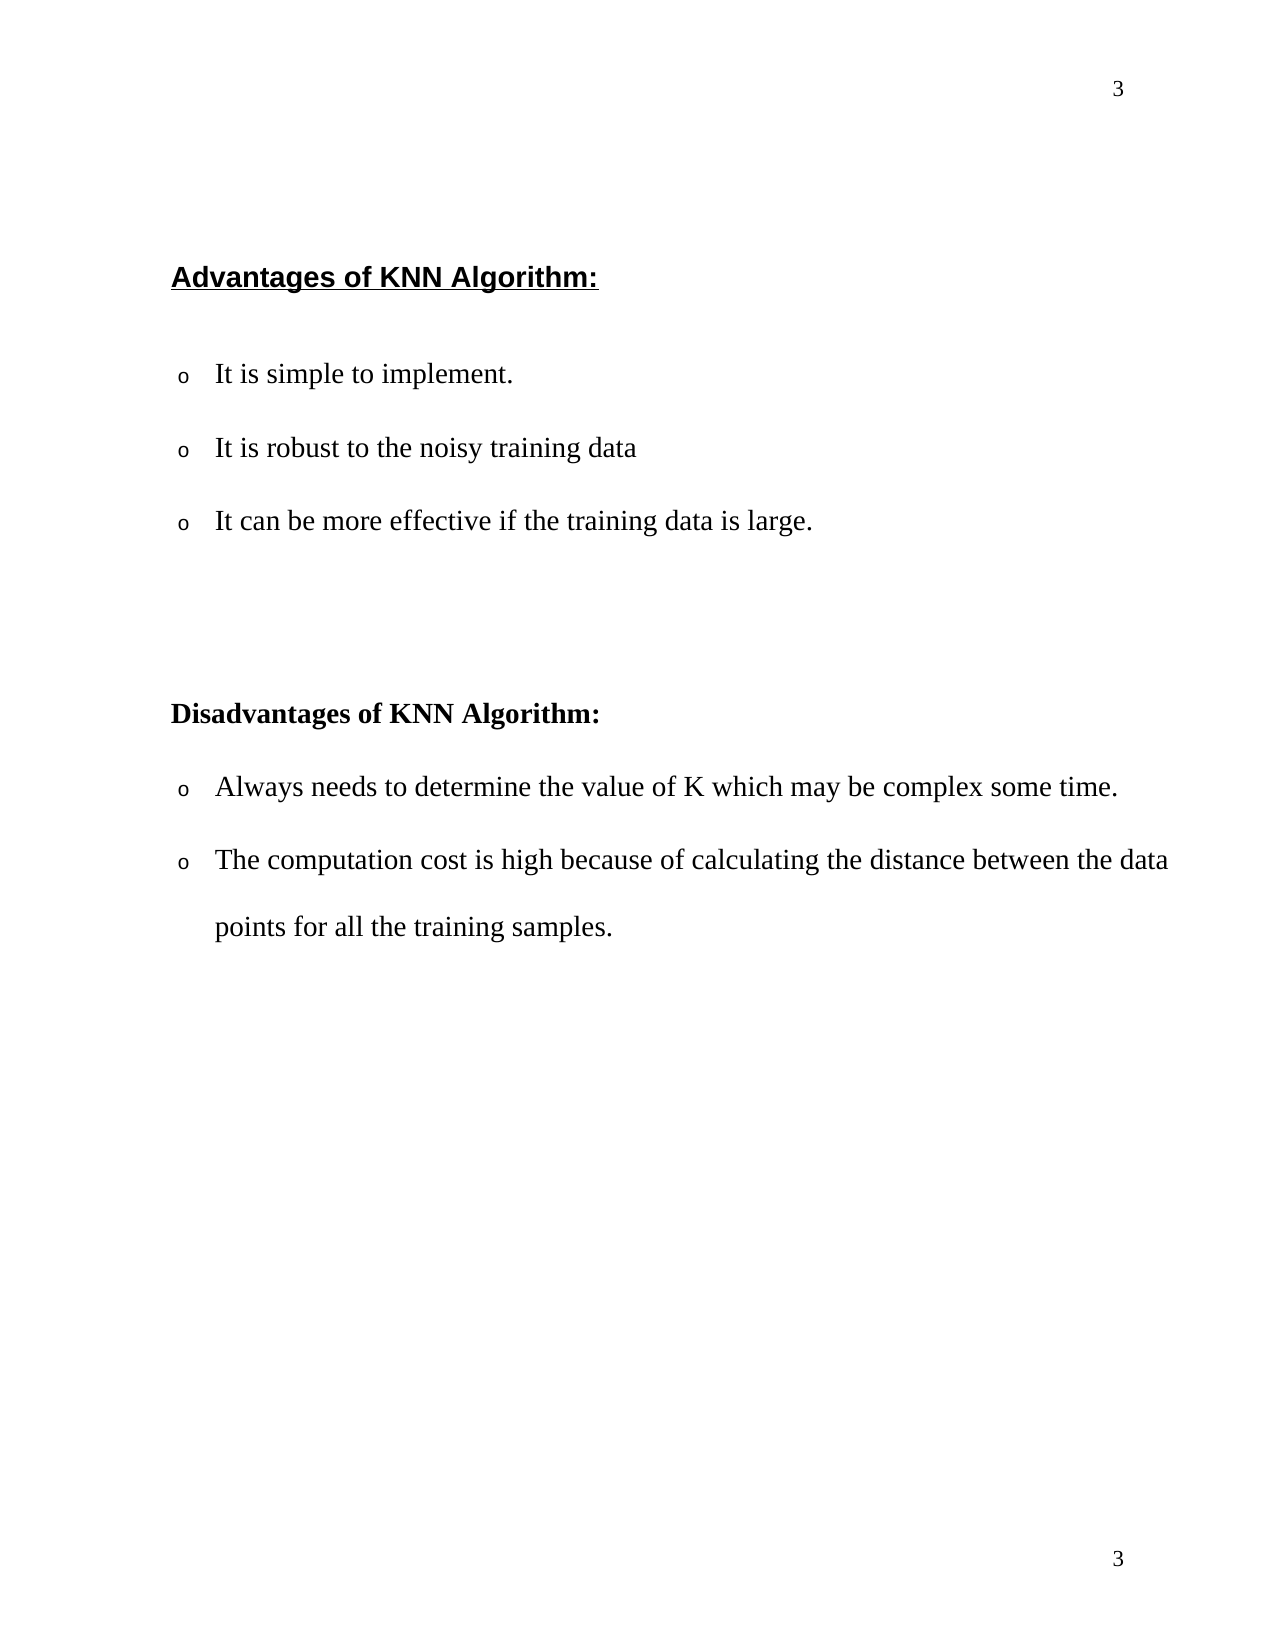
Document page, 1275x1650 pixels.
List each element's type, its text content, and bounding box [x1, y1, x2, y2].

list It can be more effective if the training data is large. [177, 503, 1210, 537]
subtitle Disadvantages of KNN Algorithm: [171, 696, 1210, 729]
list It is simple to implement. [177, 357, 1210, 390]
list The computation cost is high because of calculating the distance between the data points for all the training samples. [177, 842, 1210, 943]
list Always needs to determine the value of K which may be complex some time. [177, 769, 1210, 803]
subtitle Advantages of KNN Algorithm: [171, 259, 1210, 293]
list It is robust to the noisy training data [177, 430, 1210, 463]
